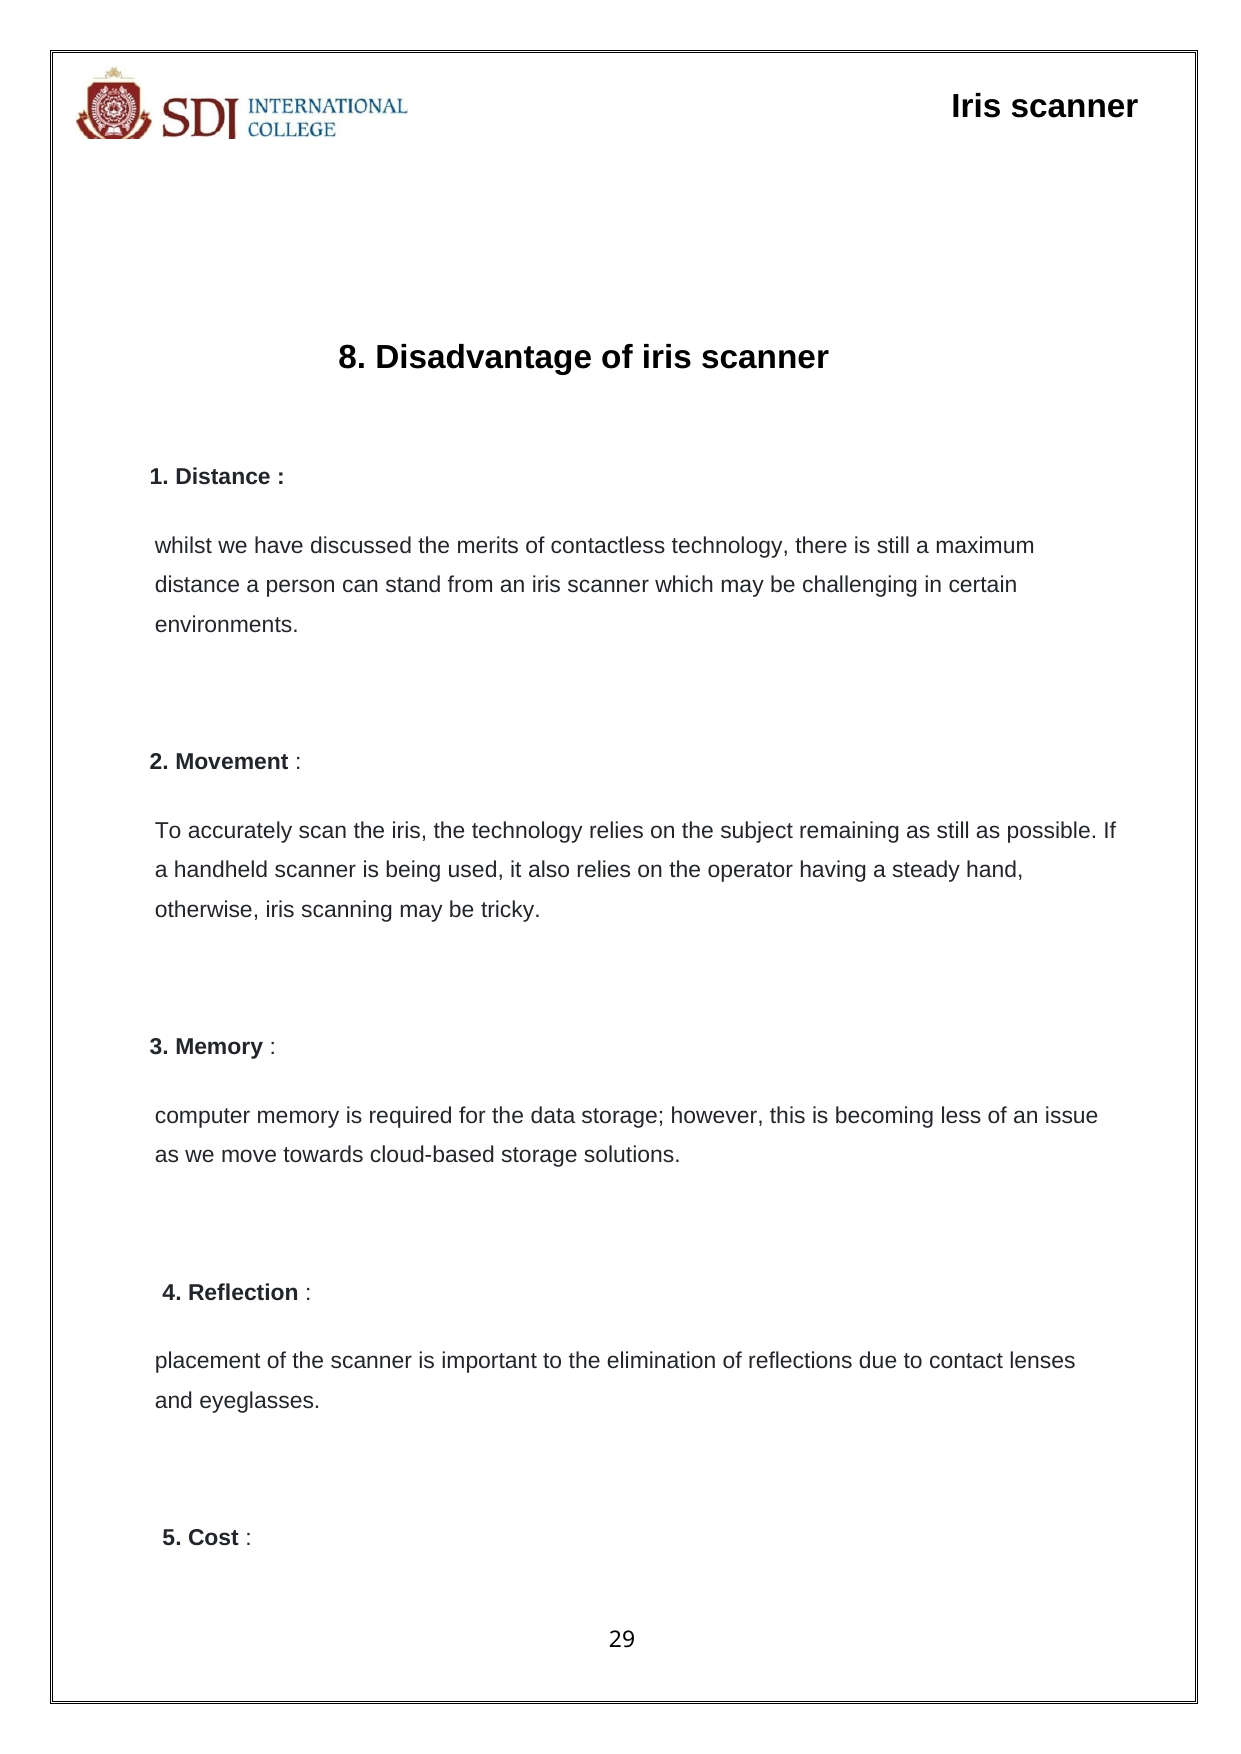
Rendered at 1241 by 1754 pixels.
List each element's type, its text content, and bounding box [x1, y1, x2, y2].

text To accurately scan the iris, the technology relies on the subject remaining as still as possible. If a handheld scanner is being used, it also relies on the operator having a steady hand, otherwise, iris scanning may be tricky. [154, 817, 1123, 922]
text placement of the scanner is important to the elimination of reflections due to contact lenses and eyeglasses. [154, 1347, 1123, 1413]
text 3. Memory : [79, 1033, 1183, 1059]
text 2. Movement : [79, 748, 1183, 774]
text 1. Distance : [79, 463, 1183, 489]
text 5. Cost : [79, 1524, 1183, 1550]
text whilst we have discussed the merits of contactless technology, there is still a maximum distance a person can stand from an iris scanner which may be challenging in certain environments. [154, 532, 1123, 637]
picture [75, 66, 408, 148]
text 8. Disadvantage of iris scanner [79, 337, 1183, 375]
text computer memory is required for the data storage; however, this is becoming less of an issue as we move towards cloud-based storage solutions. [154, 1102, 1123, 1167]
text 4. Reflection : [79, 1278, 1183, 1305]
